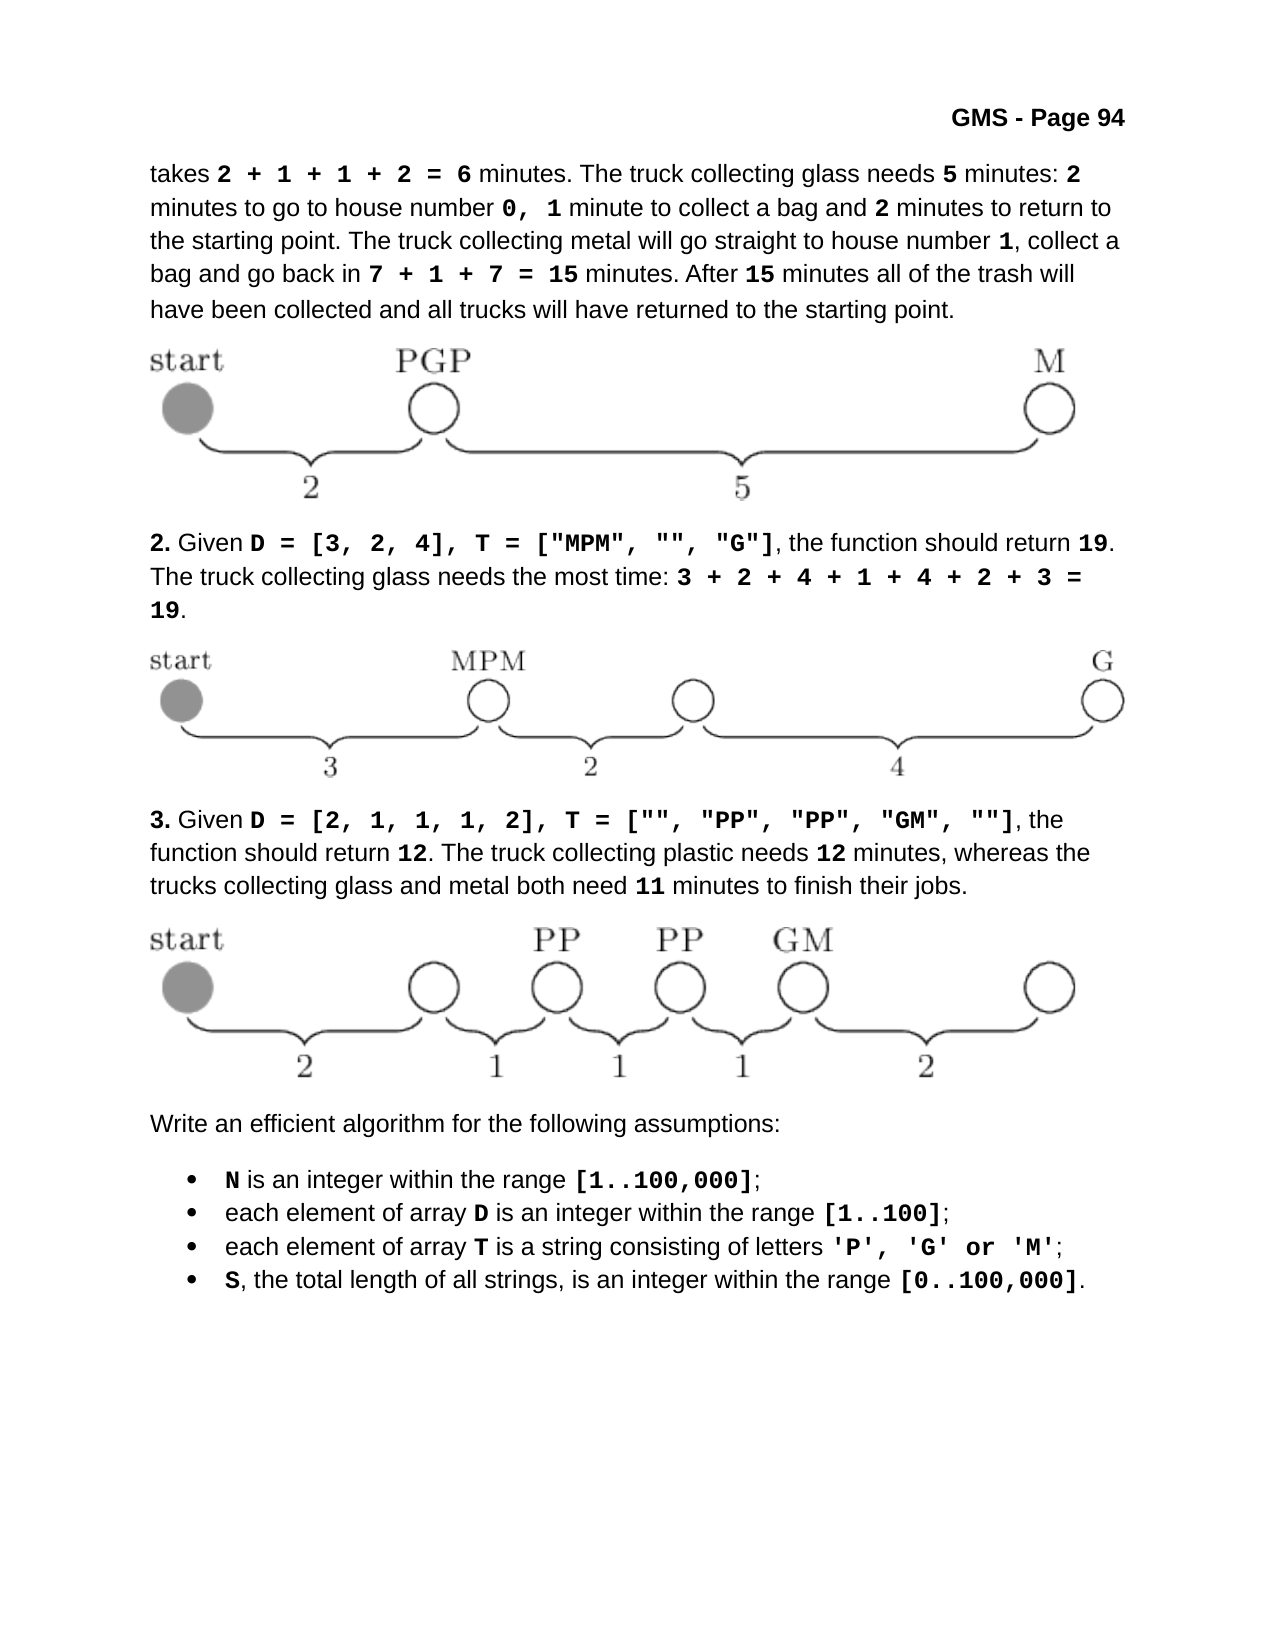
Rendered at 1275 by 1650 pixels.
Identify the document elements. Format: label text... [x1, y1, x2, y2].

picture [150, 650, 1125, 778]
text Write an efficient algorithm for the following assumptions: [150, 1104, 1125, 1138]
text 2. Given D = [3, 2, 4], T = ["MPM", "", "G"], the function should return 19. The truck collecting glass needs the most time: 3 + 2 + 4 + 1 + 4 + 2 + 3 = 19. [150, 526, 1125, 626]
picture [150, 348, 1080, 501]
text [150, 157, 1125, 324]
picture [150, 927, 1080, 1080]
list S, the total length of all strings, is an integer within the range [0..100,000]. [187, 1263, 1125, 1296]
list each element of array D is an integer within the range [1..100]; [187, 1196, 1125, 1229]
list N is an integer within the range [1..100,000]; [187, 1163, 1125, 1196]
text 3. Given D = [2, 1, 1, 1, 2], T = ["", "PP", "PP", "GM", ""], the function should return 12. The truck collecting plastic needs 12 minutes, whereas the trucks collecting glass and metal both need 11 minutes to finish their jobs. [150, 802, 1125, 902]
list each element of array T is a string consisting of letters 'P', 'G' or 'M'; [187, 1229, 1125, 1263]
